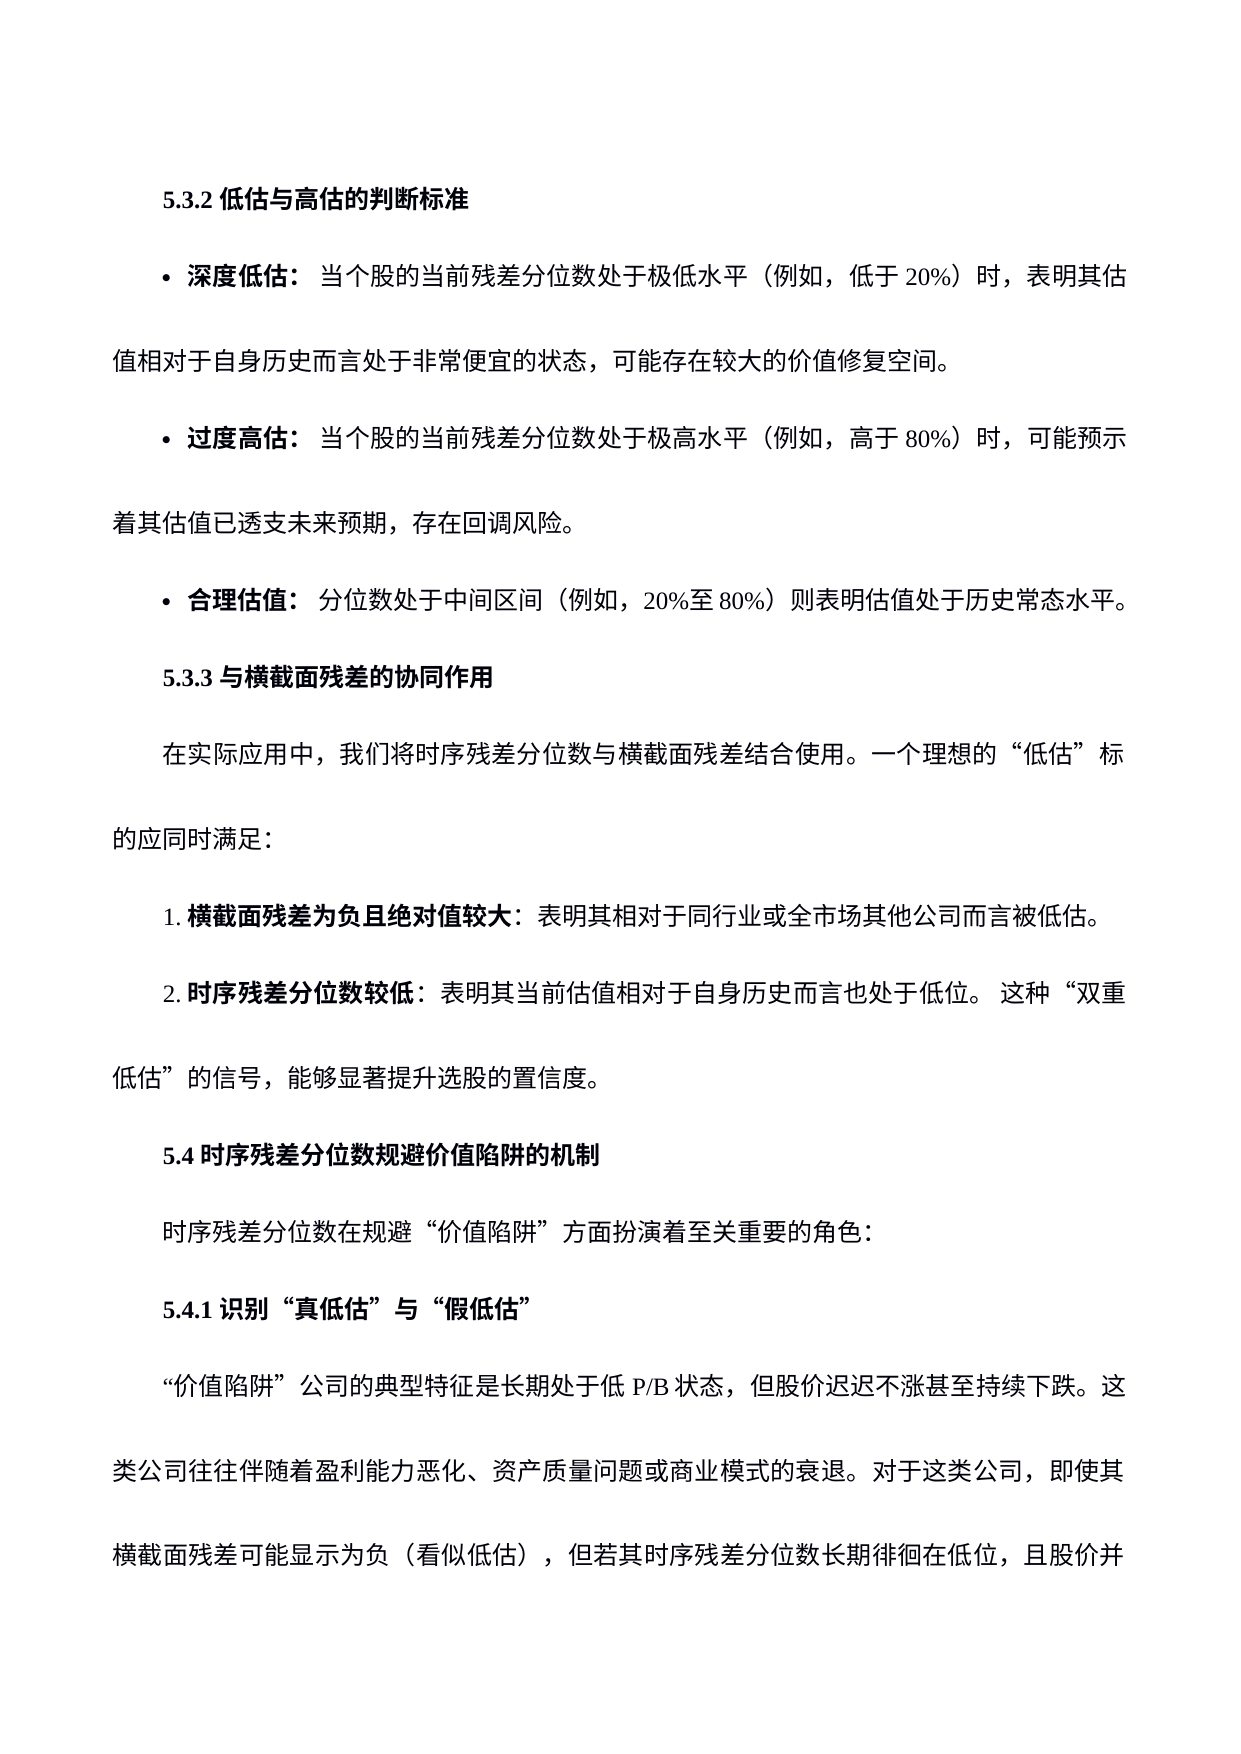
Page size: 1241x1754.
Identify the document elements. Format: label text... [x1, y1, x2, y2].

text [112, 1350, 1128, 1588]
text 在实际应用中，我们将时序残差分位数与横截面残差结合使用。一个理想的“低估”标的应同时满足： [112, 718, 1128, 871]
list 过度高估： 当个股的当前残差分位数处于极高水平（例如，高于80%）时，可能预示着其估值已透支未来预期，存在回调风险。 [112, 403, 1128, 556]
list 深度低估： 当个股的当前残差分位数处于极低水平（例如，低于20%）时，表明其估值相对于自身历史而言处于非常便宜的状态，可能存在较大的价值修复空间。 [112, 241, 1128, 394]
text 5.4.1 识别“真低估”与“假低估” [112, 1273, 1128, 1341]
text 5.3.3 与横截面残差的协同作用 [112, 642, 1128, 709]
list 横截面残差为负且绝对值较大：表明其相对于同行业或全市场其他公司而言被低估。 [112, 880, 1128, 948]
list 合理估值： 分位数处于中间区间（例如，20%至80%）则表明估值处于历史常态水平。 [112, 564, 1128, 632]
text 5.3.2 低估与高估的判断标准 [112, 164, 1128, 232]
list 时序残差分位数较低：表明其当前估值相对于自身历史而言也处于低位。 这种“双重低估”的信号，能够显著提升选股的置信度。 [112, 957, 1128, 1110]
text 时序残差分位数在规避“价值陷阱”方面扮演着至关重要的角色： [112, 1196, 1128, 1264]
text 5.4 时序残差分位数规避价值陷阱的机制 [112, 1119, 1128, 1187]
